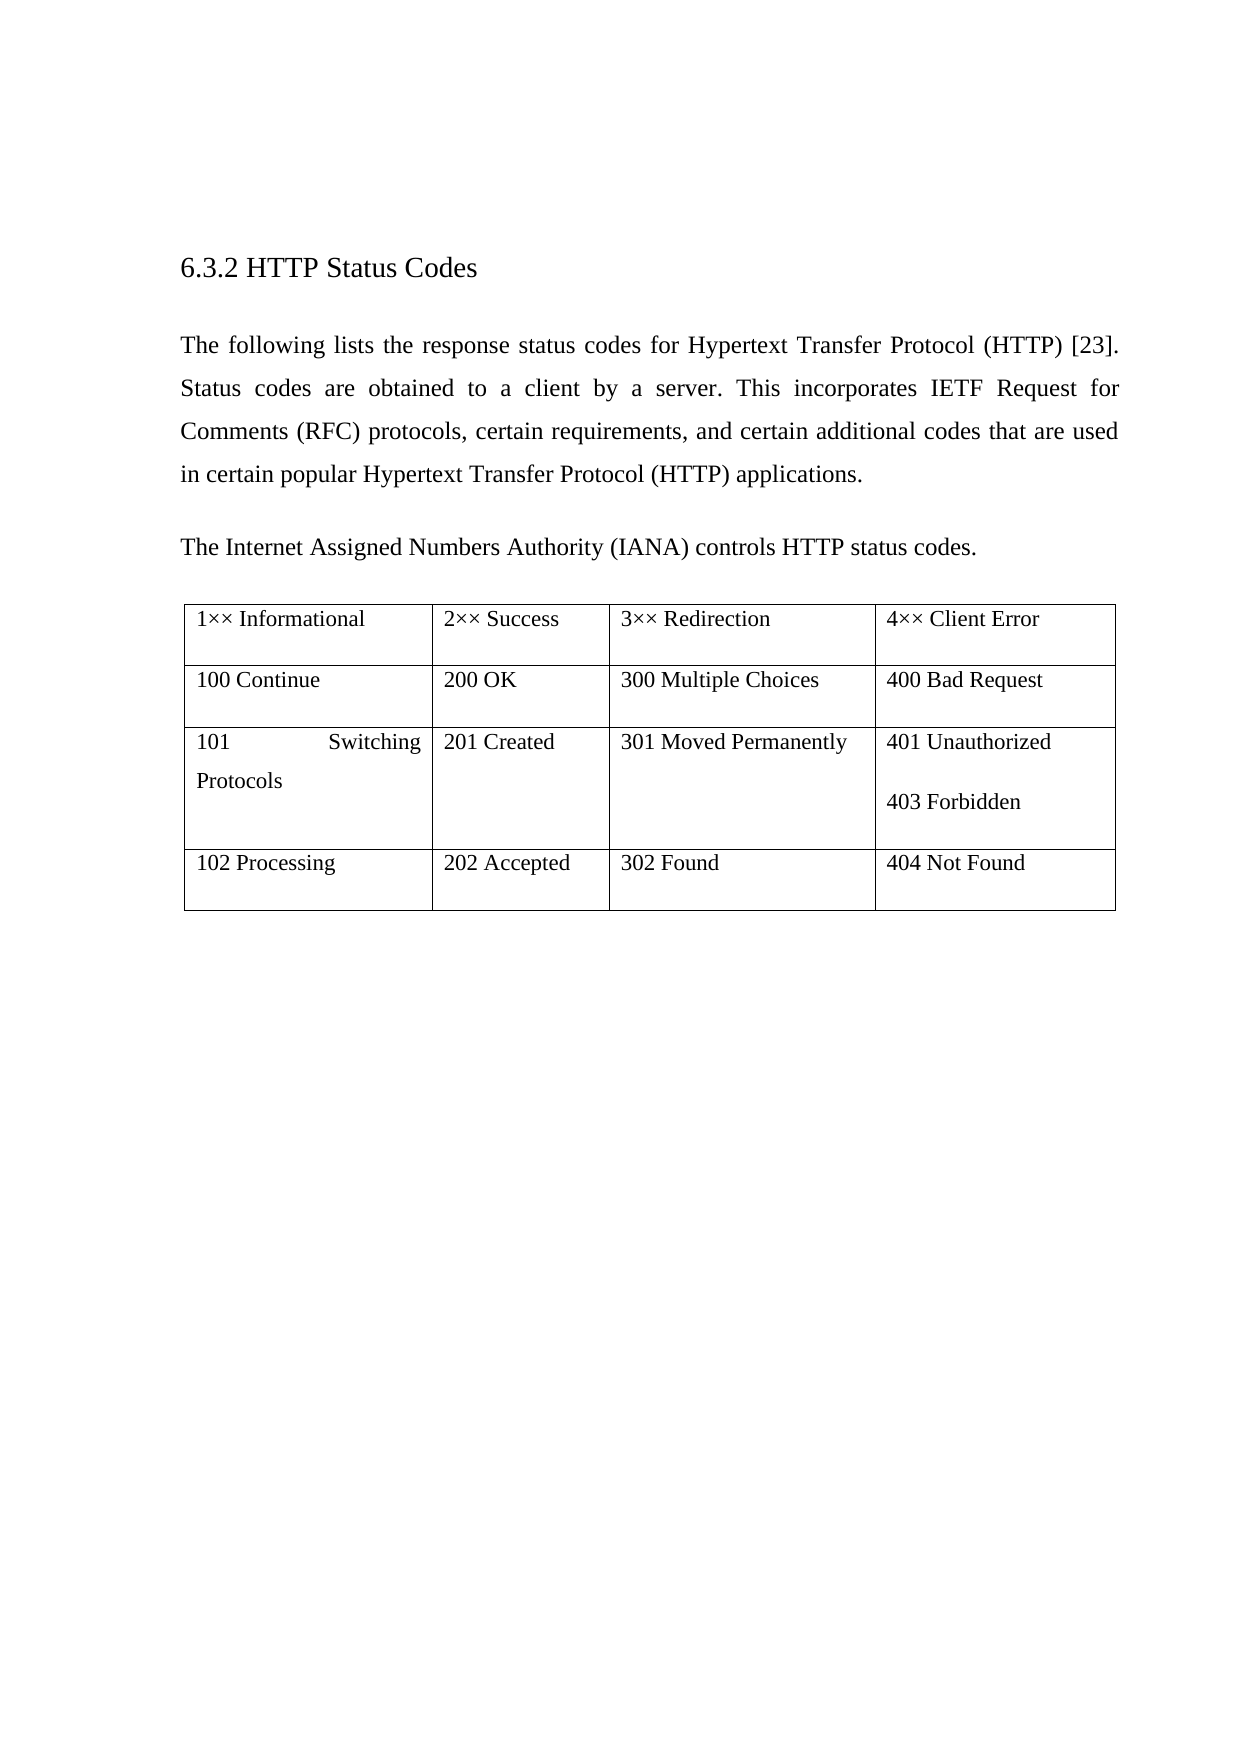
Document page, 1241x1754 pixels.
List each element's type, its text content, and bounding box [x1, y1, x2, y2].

table_cell 101 Switching Protocols [185, 728, 432, 848]
text The Internet Assigned Numbers Authority (IANA) controls HTTP status codes. [180, 532, 1120, 561]
text The following lists the response status codes for Hypertext Transfer Protocol (HTTP) [23]. Status codes are obtained to a client by a server. This incorporates IETF Request for Comments (RFC) protocols, certain requirements, and certain additional codes that are used in certain popular Hypertext Transfer Protocol (HTTP) applications. [180, 330, 1120, 488]
table_header 1×× Informational [185, 605, 432, 665]
table_cell 401 Unauthorized 403 Forbidden [876, 728, 1115, 848]
table_header 3×× Redirection [610, 605, 875, 665]
table_cell 301 Moved Permanently [610, 728, 875, 848]
text 6.3.2 HTTP Status Codes [180, 251, 1120, 284]
table_cell 300 Multiple Choices [610, 666, 875, 727]
table_cell 100 Continue [185, 666, 432, 727]
table_header 4×× Client Error [876, 605, 1115, 665]
table_cell 404 Not Found [876, 850, 1115, 910]
table_cell 200 OK [433, 666, 609, 727]
table_header 2×× Success [433, 605, 609, 665]
table_cell 102 Processing [185, 850, 432, 910]
table_cell 400 Bad Request [876, 666, 1115, 727]
table_cell 201 Created [433, 728, 609, 848]
table_cell 202 Accepted [433, 850, 609, 910]
table_cell 302 Found [610, 850, 875, 910]
